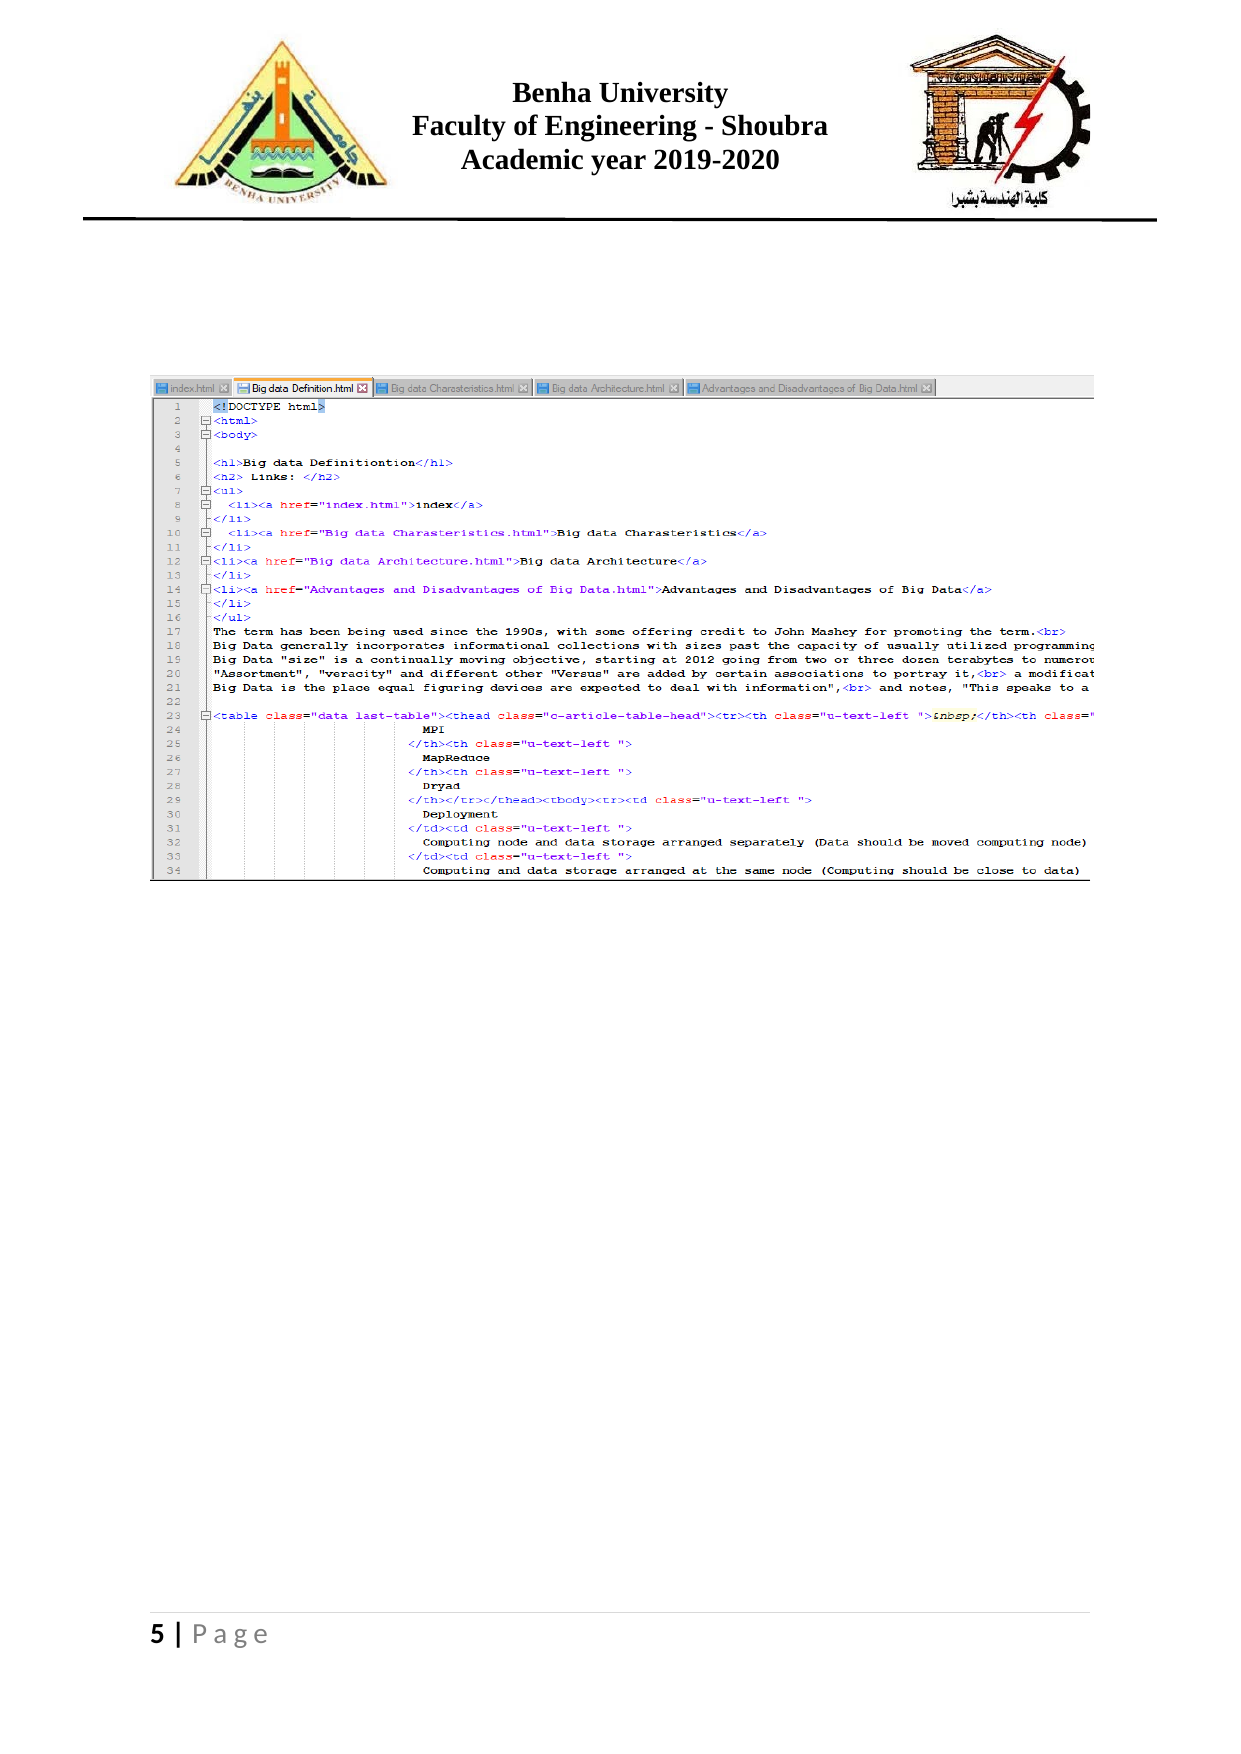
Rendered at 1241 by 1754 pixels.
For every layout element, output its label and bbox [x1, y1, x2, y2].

picture [150, 10, 410, 204]
picture [883, 28, 1091, 218]
picture [150, 375, 1094, 879]
